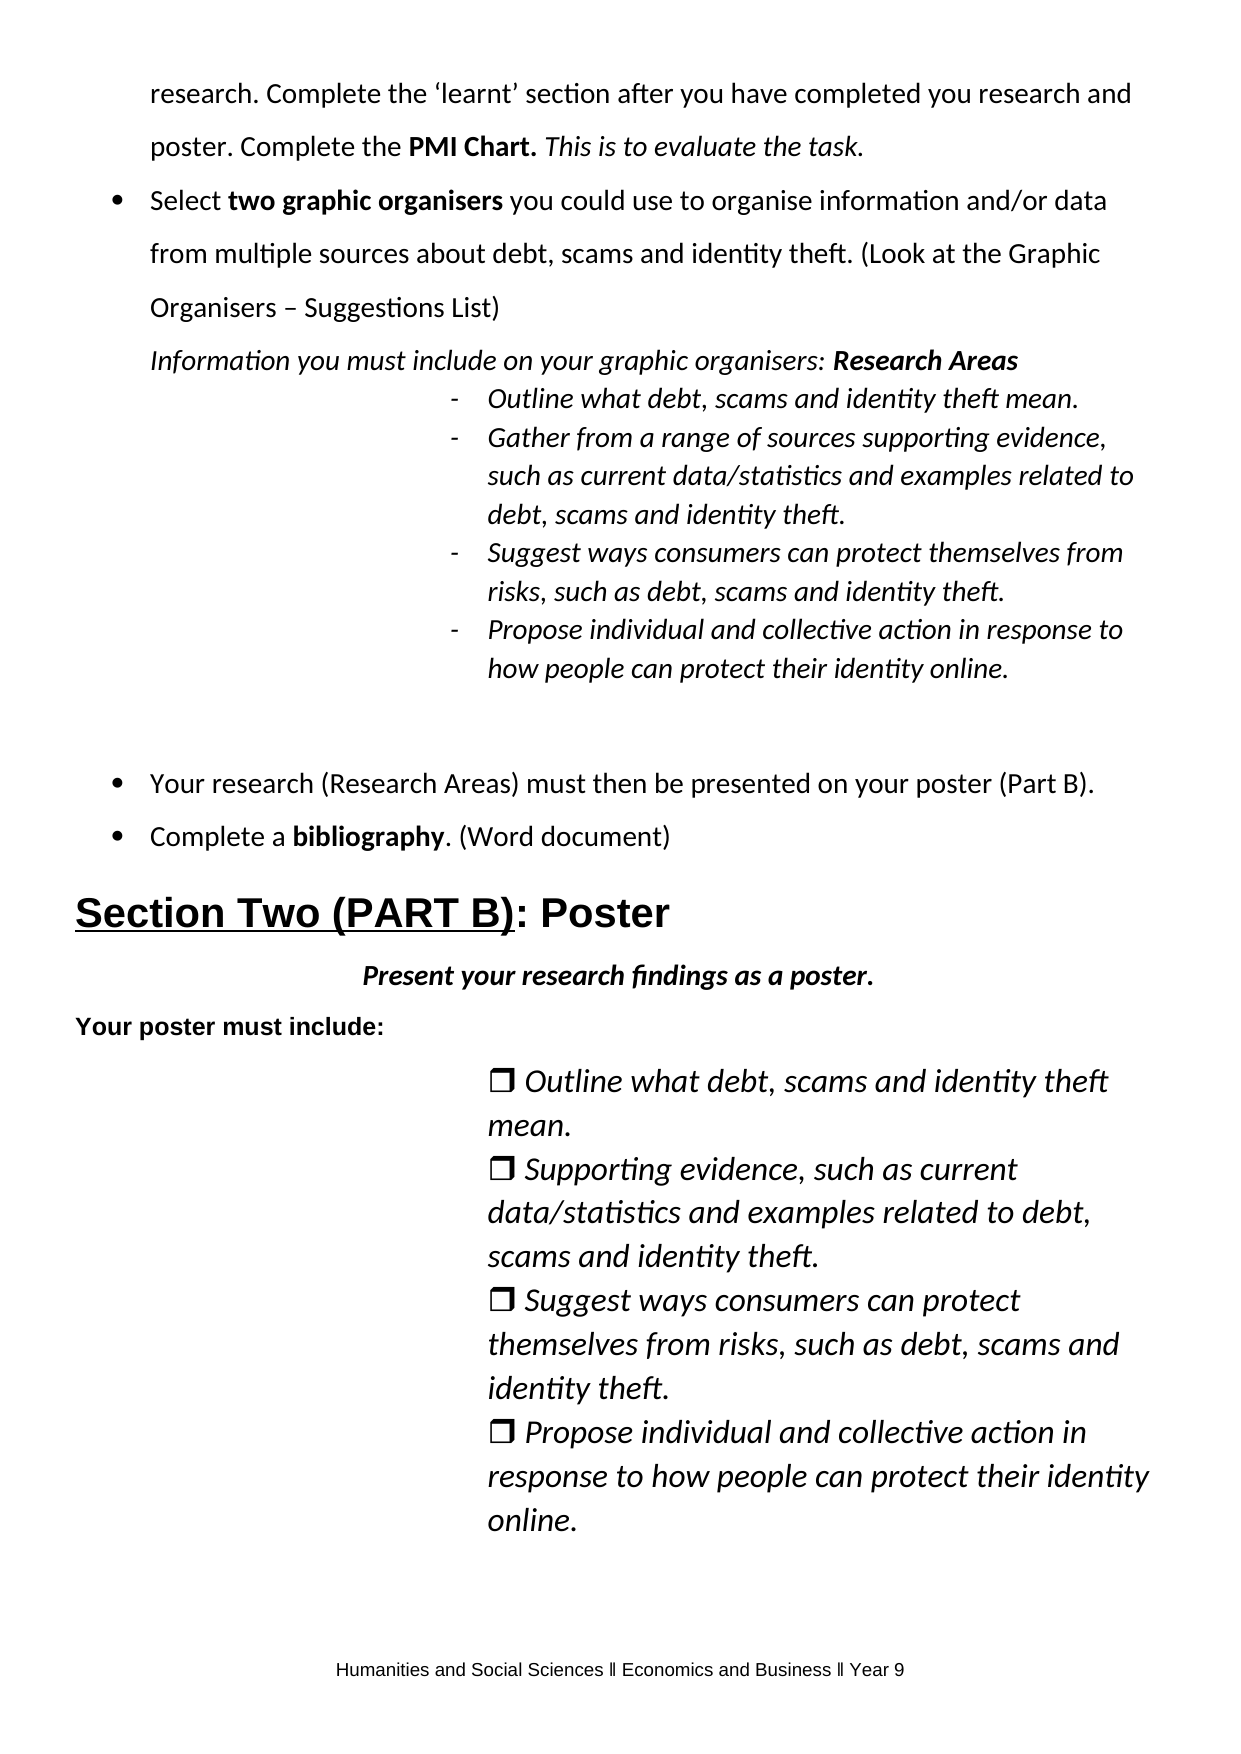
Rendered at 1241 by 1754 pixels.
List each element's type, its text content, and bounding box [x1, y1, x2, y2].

text Your poster must include: [75, 1012, 1165, 1041]
list Supporting evidence, such as current data/statistics and examples related to debt, scams and identity theft. [487, 1148, 1165, 1276]
list Your research (Research Areas) must then be presented on your poster (Part B). [112, 765, 1165, 801]
list Information you must include on your graphic organisers: Research Areas [150, 342, 1165, 378]
list Propose individual and collective action in response to how people can protect their identity online. [487, 1411, 1165, 1540]
text Present your research findings as a poster. [75, 957, 1165, 992]
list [112, 75, 1165, 164]
list Complete a bibliography. (Word document) [112, 818, 1165, 854]
list Outline what debt, scams and identity theft mean. [487, 1060, 1165, 1144]
list Outline what debt, scams and identity theft mean. [450, 381, 1165, 416]
text Section Two (PART B): Poster [75, 888, 1165, 936]
list Propose individual and collective action in response to how people can protect their identity online. [450, 611, 1165, 685]
list Select two graphic organisers you could use to organise information and/or data from multiple sources about debt, scams and identity theft. (Look at the Graphic Organisers – Suggestions List) [112, 182, 1165, 324]
list Suggest ways consumers can protect themselves from risks, such as debt, scams and identity theft. [450, 534, 1165, 608]
list Gather from a range of sources supporting evidence, such as current data/statistics and examples related to debt, scams and identity theft. [450, 419, 1165, 532]
list Suggest ways consumers can protect themselves from risks, such as debt, scams and identity theft. [487, 1279, 1165, 1408]
